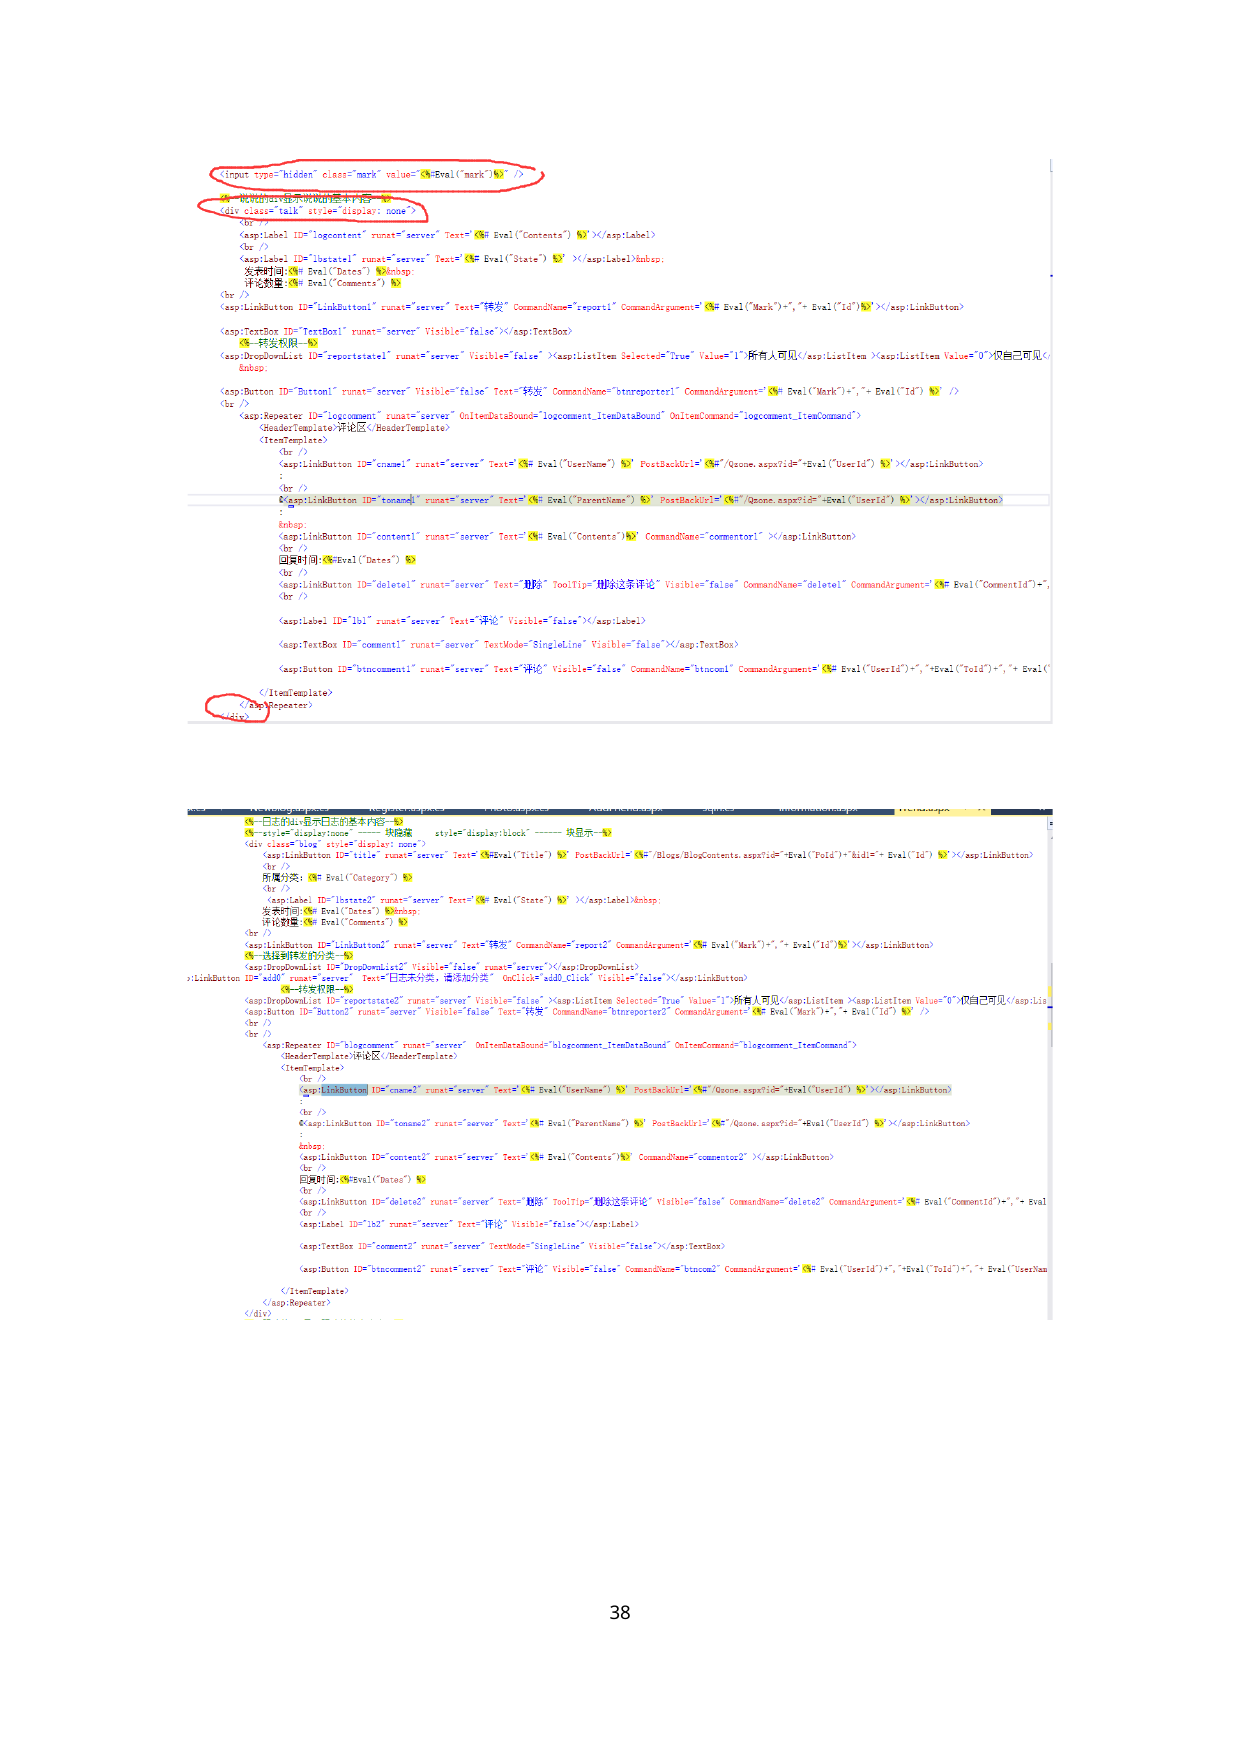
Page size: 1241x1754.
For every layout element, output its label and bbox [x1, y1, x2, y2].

picture [187, 809, 1053, 1320]
picture [187, 159, 1053, 724]
